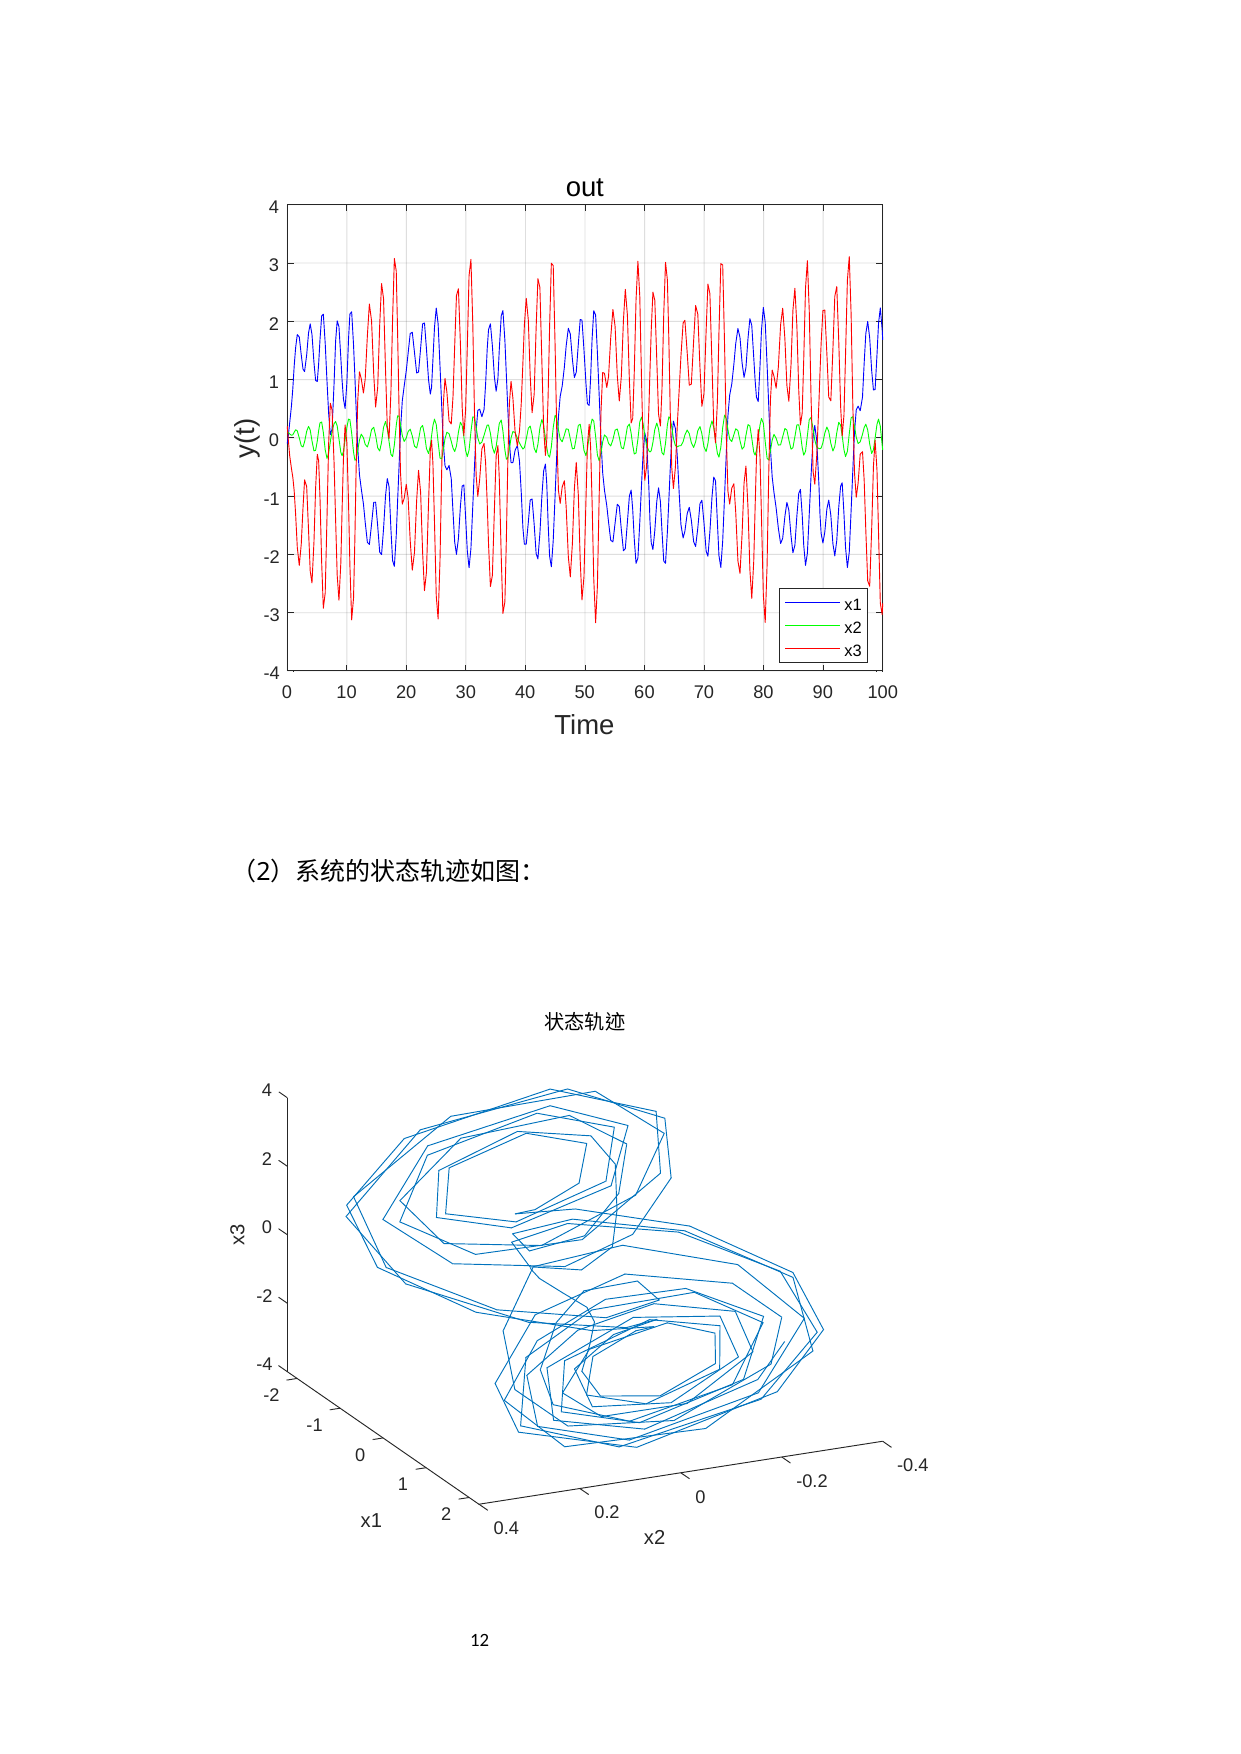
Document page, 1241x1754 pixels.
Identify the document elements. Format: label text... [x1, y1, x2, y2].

list （2）系统的状态轨迹如图： [187, 837, 1053, 902]
